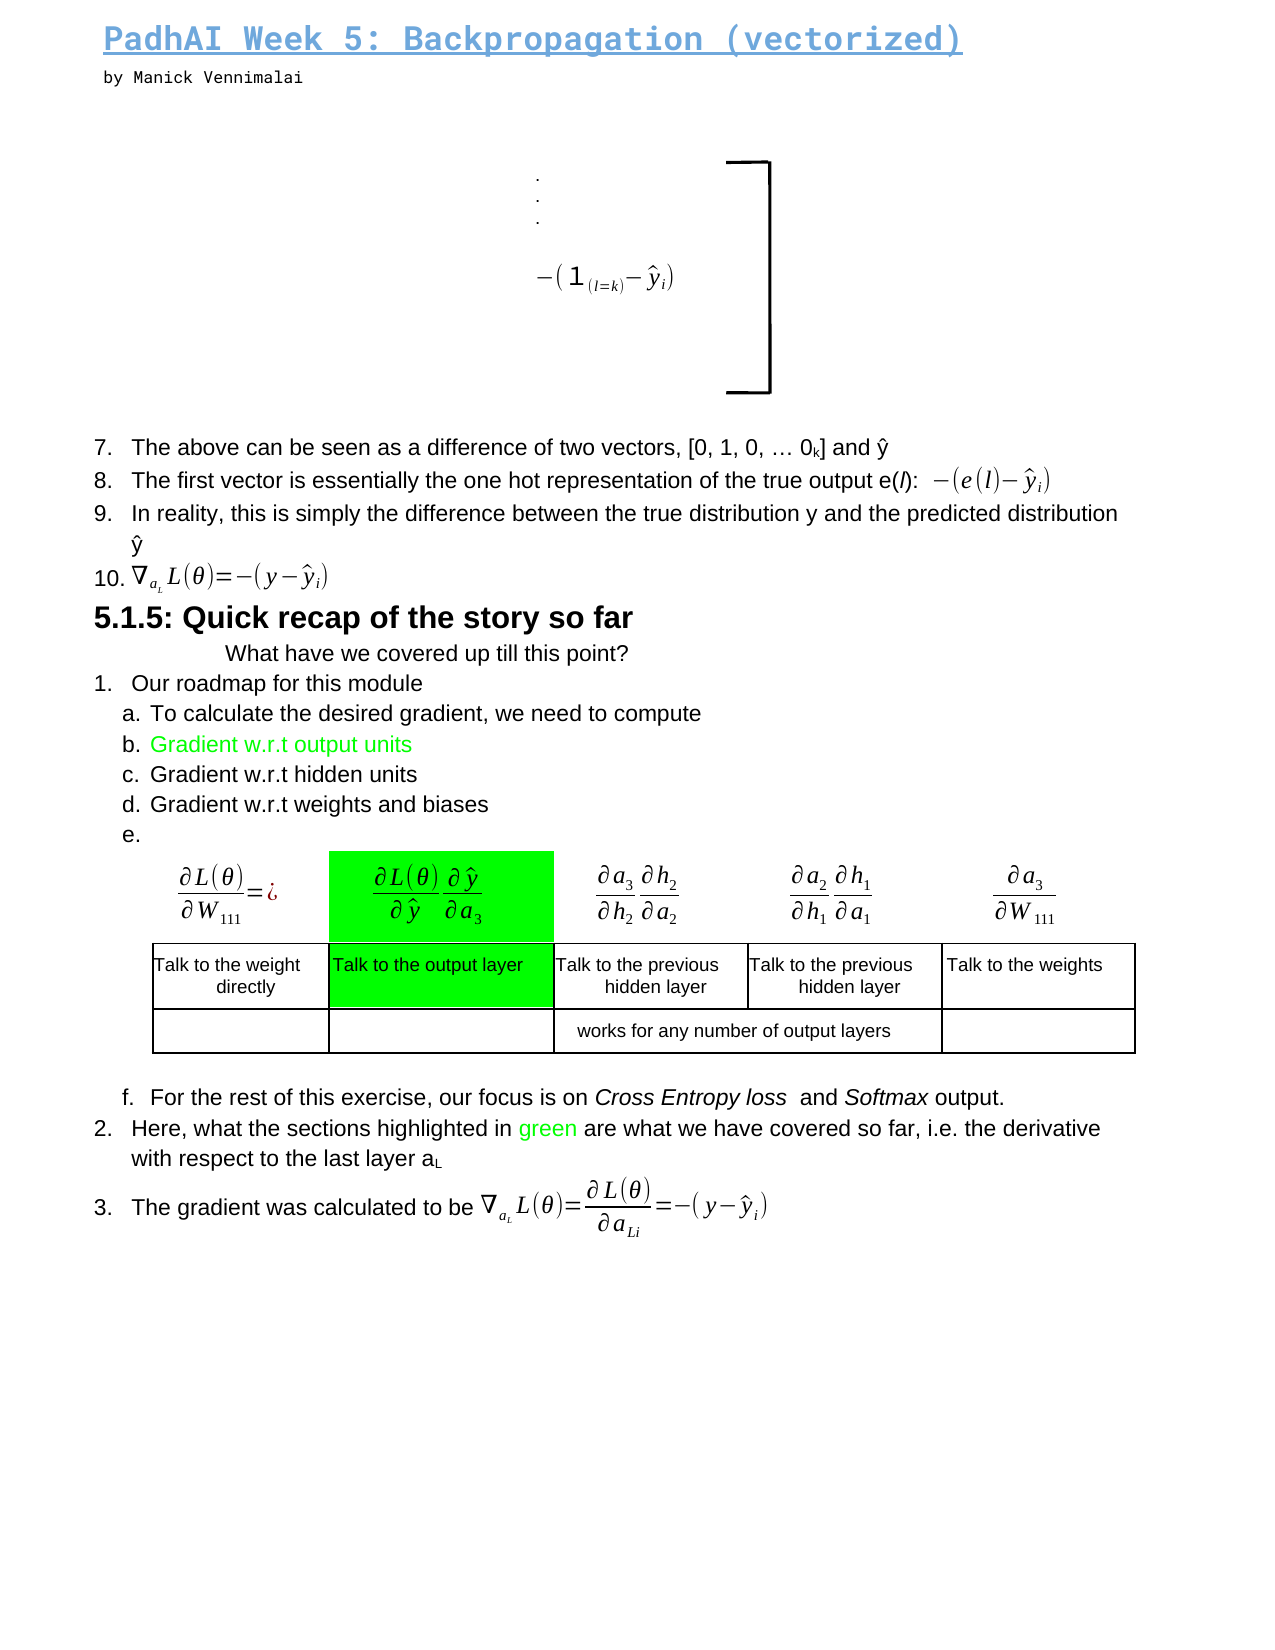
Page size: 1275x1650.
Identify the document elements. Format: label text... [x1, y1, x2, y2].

list Here, what the sections highlighted in green are what we have covered so far, i.e. the derivative with respect to the last layer aL [94, 1114, 1125, 1171]
table_cell [943, 1010, 1134, 1052]
table_cell [154, 1010, 328, 1052]
table_cell [330, 1010, 553, 1052]
table_cell Talk to the previous hidden layer [555, 944, 747, 1007]
list The above can be seen as a difference of two vectors, [0, 1, 0, … 0k] and ŷ [94, 434, 1125, 461]
list To calculate the desired gradient, we need to compute [122, 700, 1125, 727]
list The gradient was calculated to be [94, 1175, 1125, 1240]
table_header [554, 851, 748, 942]
list In reality, this is simply the difference between the true distribution y and the predicted distribution ŷ [94, 500, 1125, 557]
list Gradient w.r.t output units [122, 731, 1125, 757]
table_cell Talk to the previous hidden layer [749, 944, 941, 1007]
text What have we covered up till this point? [225, 640, 1125, 666]
list For the rest of this exercise, our focus is on Cross Entropy loss and Softmax output. [122, 1084, 1125, 1111]
table_header [748, 851, 942, 942]
table_cell Talk to the output layer [330, 944, 553, 1007]
table_cell Talk to the weight directly [154, 944, 328, 1007]
table_cell [524, 249, 716, 404]
table_cell . . . [524, 151, 716, 249]
table_header [153, 851, 329, 942]
table_cell Talk to the weights [943, 944, 1134, 1007]
table_cell [716, 151, 907, 404]
list Our roadmap for this module [94, 670, 1125, 697]
list Gradient w.r.t weights and biases [122, 791, 1125, 817]
table_cell works for any number of output layers [555, 1010, 941, 1052]
subtitle 5.1.5: Quick recap of the story so far [94, 599, 1125, 635]
table_header [942, 851, 1135, 942]
list The first vector is essentially the one hot representation of the true output e(l): [94, 464, 1125, 496]
table_header [329, 851, 554, 942]
list Gradient w.r.t hidden units [122, 761, 1125, 787]
